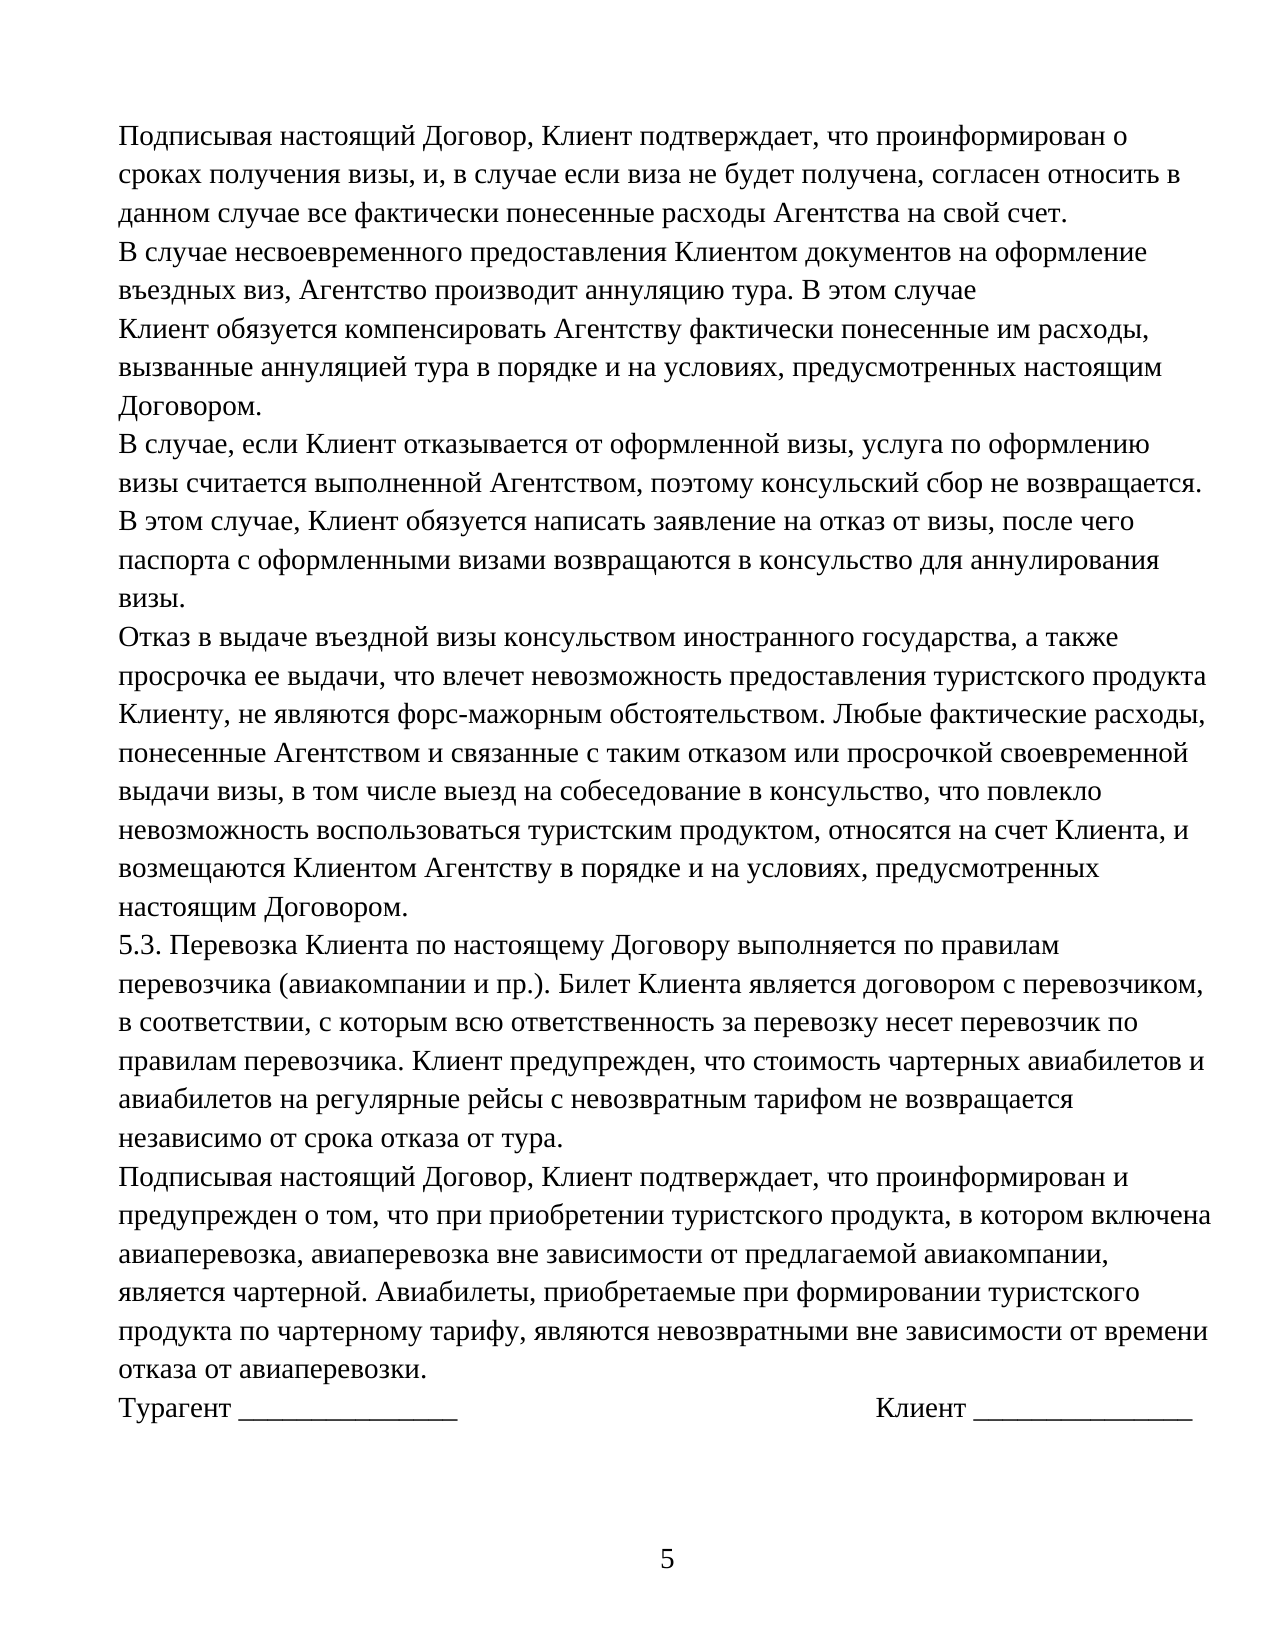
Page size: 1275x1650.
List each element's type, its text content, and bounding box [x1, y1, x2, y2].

text Подписывая настоящий Договор, Клиент подтверждает, что проинформирован о сроках получения визы, и, в случае если виза не будет получена, согласен относить в данном случае все фактически понесенные расходы Агентства на свой счет. В случае несвоевременного предоставления Клиентом документов на оформление въездных виз, Агентство производит аннуляцию тура. В этом случае Клиент обязуется компенсировать Агентству фактически понесенные им расходы, вызванные аннуляцией тура в порядке и на условиях, предусмотренных настоящим Договором. В случае, если Клиент отказывается от оформленной визы, услуга по оформлению визы считается выполненной Агентством, поэтому консульский сбор не возвращается. В этом случае, Клиент обязуется написать заявление на отказ от визы, после чего паспорта с оформленными визами возвращаются в консульство для аннулирования визы. Отказ в выдаче въездной визы консульством иностранного государства, а также просрочка ее выдачи, что влечет невозможность предоставления туристского продукта Клиенту, не являются форс-мажорным обстоятельством. Любые фактические расходы, понесенные Агентством и связанные с таким отказом или просрочкой своевременной выдачи визы, в том числе выезд на собеседование в консульство, что повлекло невозможность воспользоваться туристским продуктом, относятся на счет Клиента, и возмещаются Клиентом Агентству в порядке и на условиях, предусмотренных настоящим Договором. 5.3. Перевозка Клиента по настоящему Договору выполняется по правилам перевозчика (авиакомпании и пр.). Билет Клиента является договором с перевозчиком, в соответствии, с которым всю ответственность за перевозку несет перевозчик по правилам перевозчика. Клиент предупрежден, что стоимость чартерных авиабилетов и авиабилетов на регулярные рейсы с невозвратным тарифом не возвращается независимо от срока отказа от тура. Подписывая настоящий Договор, Клиент подтверждает, что проинформирован и предупрежден о том, что при приобретении туристского продукта, в котором включена авиаперевозка, авиаперевозка вне зависимости от предлагаемой авиакомпании, является чартерной. Авиабилеты, приобретаемые при формировании туристского продукта по чартерному тарифу, являются невозвратными вне зависимости от времени отказа от авиаперевозки. Турагент _______________ Клиент _______________ [118, 118, 1216, 1462]
